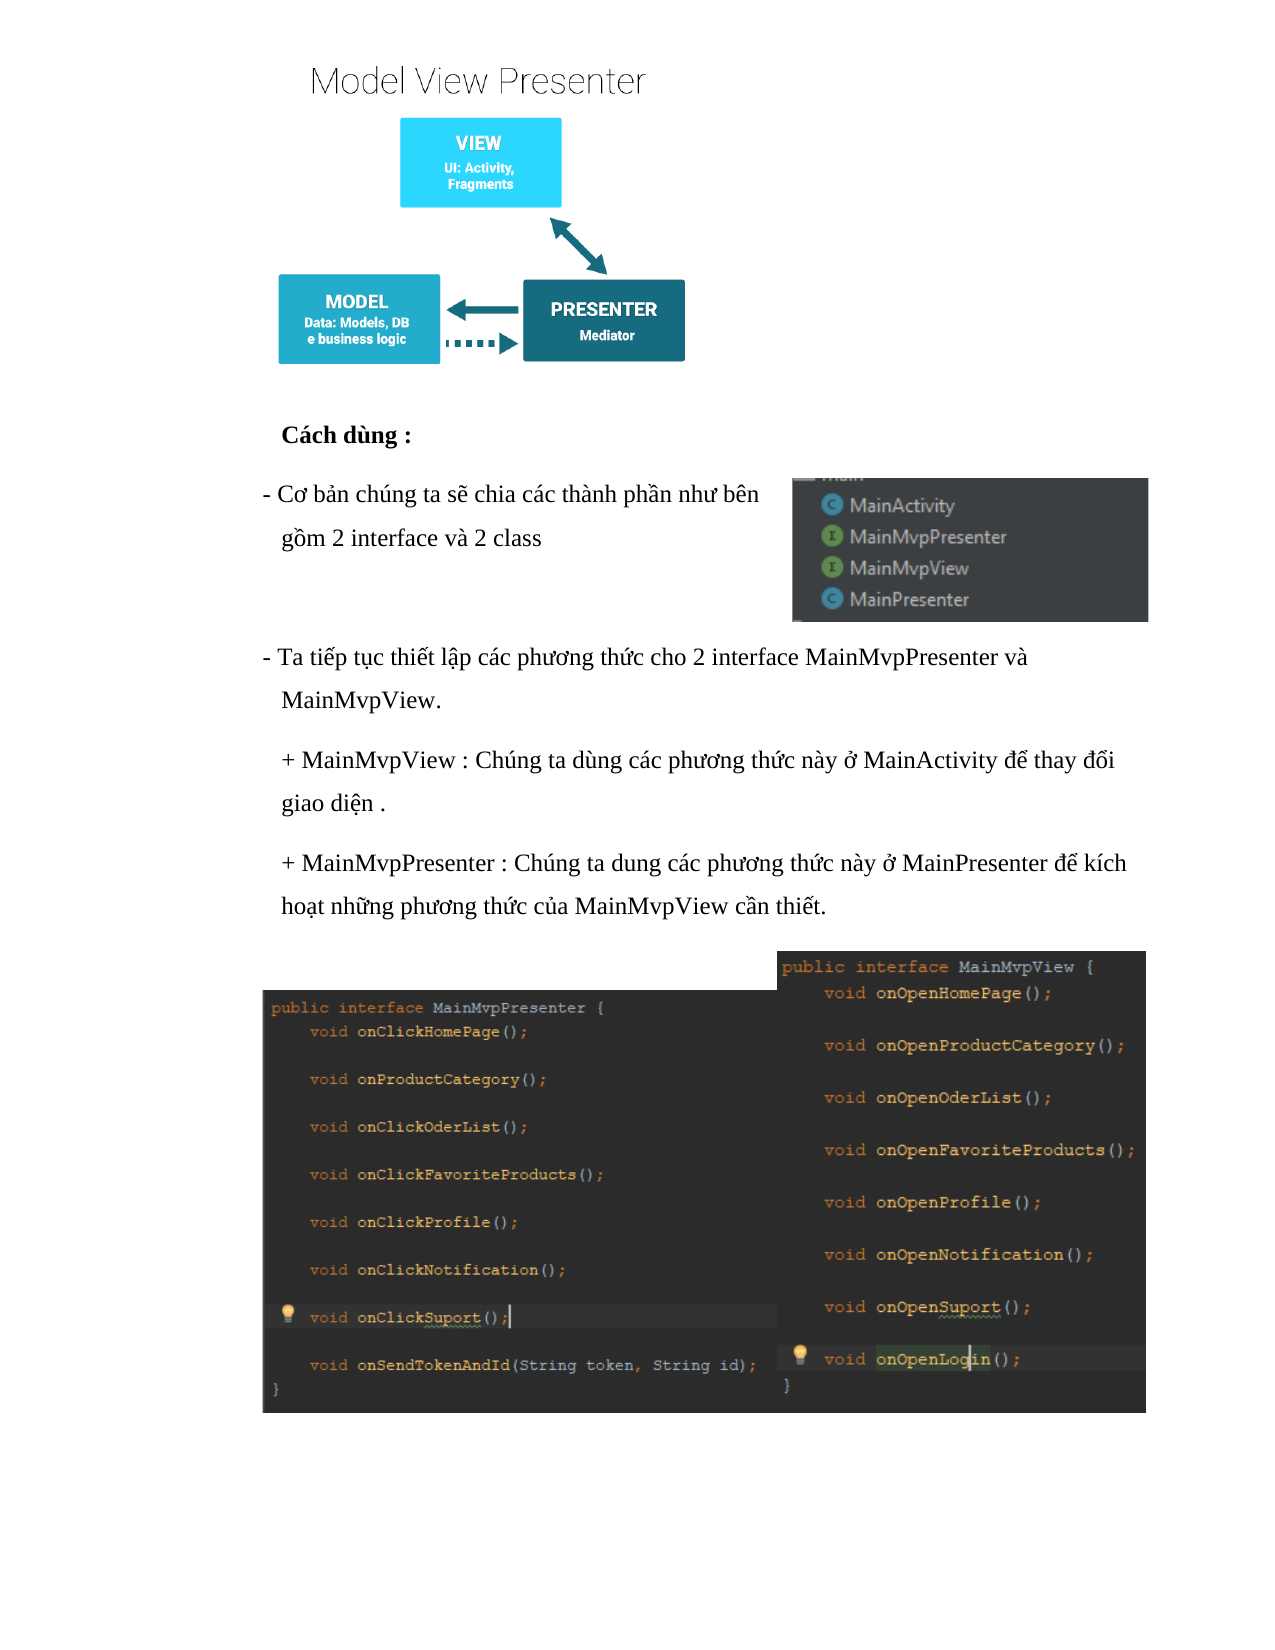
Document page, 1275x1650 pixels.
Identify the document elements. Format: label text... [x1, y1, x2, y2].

text - Cơ bản chúng ta sẽ chia các thành phần như bên gồm 2 interface và 2 class [262, 479, 792, 551]
picture [262, 46, 704, 389]
text - Ta tiếp tục thiết lập các phương thức cho 2 interface MainMvpPresenter và MainMvpView. [262, 642, 1157, 714]
text + MainMvpView : Chúng ta dùng các phương thức này ở MainActivity để thay đổi giao diện . [262, 745, 1157, 817]
picture [262, 951, 1146, 1413]
text + MainMvpPresenter : Chúng ta dung các phương thức này ở MainPresenter để kích hoạt những phương thức của MainMvpView cần thiết. [262, 848, 1157, 920]
text Cách dùng : [262, 420, 1157, 448]
picture [792, 478, 1149, 622]
